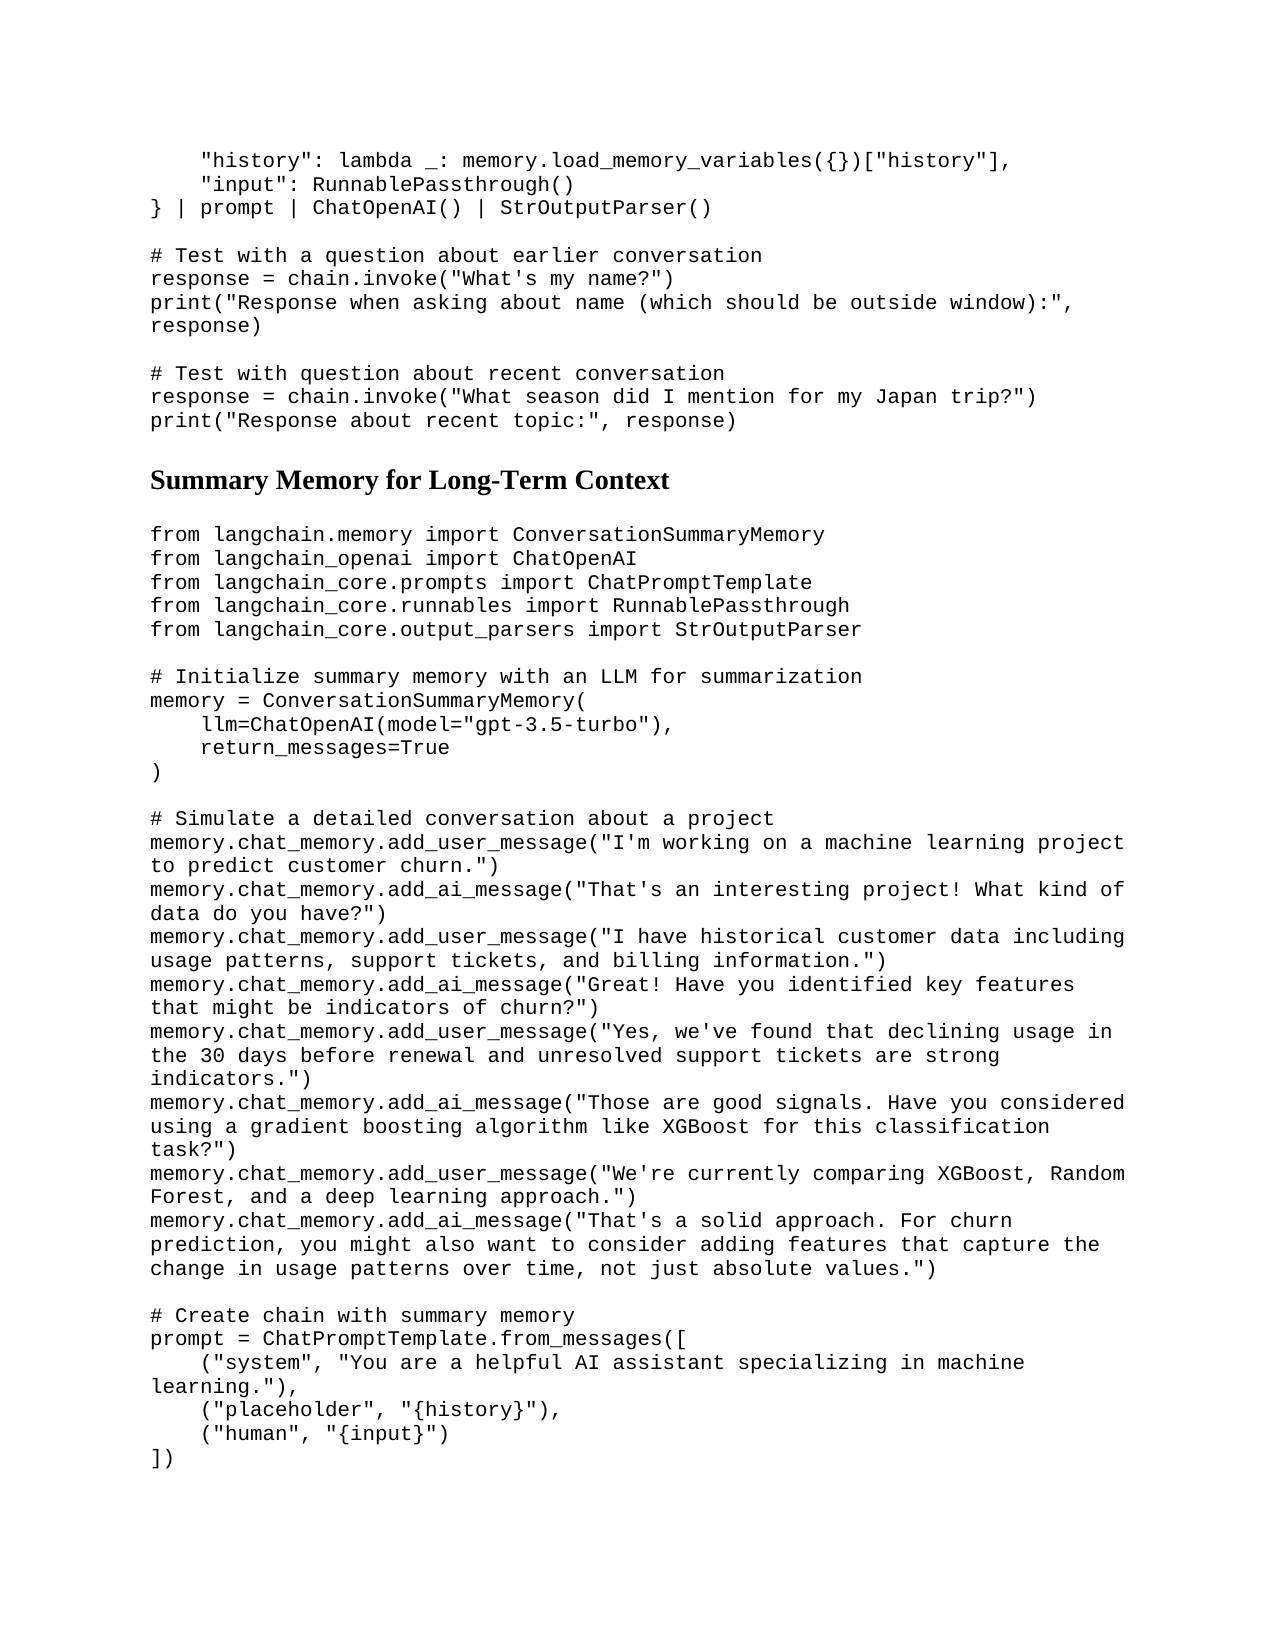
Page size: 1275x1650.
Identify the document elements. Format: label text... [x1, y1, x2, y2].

text "history": lambda _: memory.load_memory_variables({})["history"], [150, 150, 1125, 174]
text memory.chat_memory.add_user_message("I'm working on a machine learning project to predict customer churn.") [150, 832, 1125, 879]
text memory.chat_memory.add_user_message("I have historical customer data including usage patterns, support tickets, and billing information.") [150, 926, 1125, 974]
text memory.chat_memory.add_user_message("Yes, we've found that declining usage in the 30 days before renewal and unresolved support tickets are strong indicators.") [150, 1021, 1125, 1092]
text ]) [150, 1447, 1125, 1470]
text from langchain_core.output_parsers import StrOutputParser [150, 619, 1125, 643]
text # Create chain with summary memory [150, 1305, 1125, 1328]
text print("Response about recent topic:", response) [150, 410, 1125, 434]
text print("Response when asking about name (which should be outside window):", response) [150, 292, 1125, 339]
text ) [150, 761, 1125, 784]
text # Simulate a detailed conversation about a project [150, 808, 1125, 832]
text memory.chat_memory.add_user_message("We're currently comparing XGBoost, Random Forest, and a deep learning approach.") [150, 1163, 1125, 1210]
text from langchain_core.runnables import RunnablePassthrough [150, 595, 1125, 619]
text # Test with a question about earlier conversation [150, 244, 1125, 268]
text memory.chat_memory.add_ai_message("That's a solid approach. For churn prediction, you might also want to consider adding features that capture the change in usage patterns over time, not just absolute values.") [150, 1210, 1125, 1281]
text ("human", "{input}") [150, 1423, 1125, 1447]
text memory.chat_memory.add_ai_message("That's an interesting project! What kind of data do you have?") [150, 879, 1125, 926]
text memory.chat_memory.add_ai_message("Those are good signals. Have you considered using a gradient boosting algorithm like XGBoost for this classification task?") [150, 1092, 1125, 1163]
text Summary Memory for Long-Term Context [150, 463, 1125, 495]
text prompt = ChatPromptTemplate.from_messages([ [150, 1328, 1125, 1352]
text # Test with question about recent conversation [150, 363, 1125, 386]
text memory = ConversationSummaryMemory( [150, 690, 1125, 714]
text "input": RunnablePassthrough() [150, 174, 1125, 197]
text return_messages=True [150, 737, 1125, 761]
text ("placeholder", "{history}"), [150, 1399, 1125, 1423]
text response = chain.invoke("What season did I mention for my Japan trip?") [150, 386, 1125, 410]
text from langchain.memory import ConversationSummaryMemory [150, 524, 1125, 548]
text ("system", "You are a helpful AI assistant specializing in machine learning."), [150, 1352, 1125, 1399]
text from langchain_openai import ChatOpenAI [150, 548, 1125, 572]
text } | prompt | ChatOpenAI() | StrOutputParser() [150, 197, 1125, 221]
text llm=ChatOpenAI(model="gpt-3.5-turbo"), [150, 714, 1125, 737]
text # Initialize summary memory with an LLM for summarization [150, 666, 1125, 690]
text memory.chat_memory.add_ai_message("Great! Have you identified key features that might be indicators of churn?") [150, 974, 1125, 1021]
text response = chain.invoke("What's my name?") [150, 268, 1125, 292]
text from langchain_core.prompts import ChatPromptTemplate [150, 572, 1125, 595]
